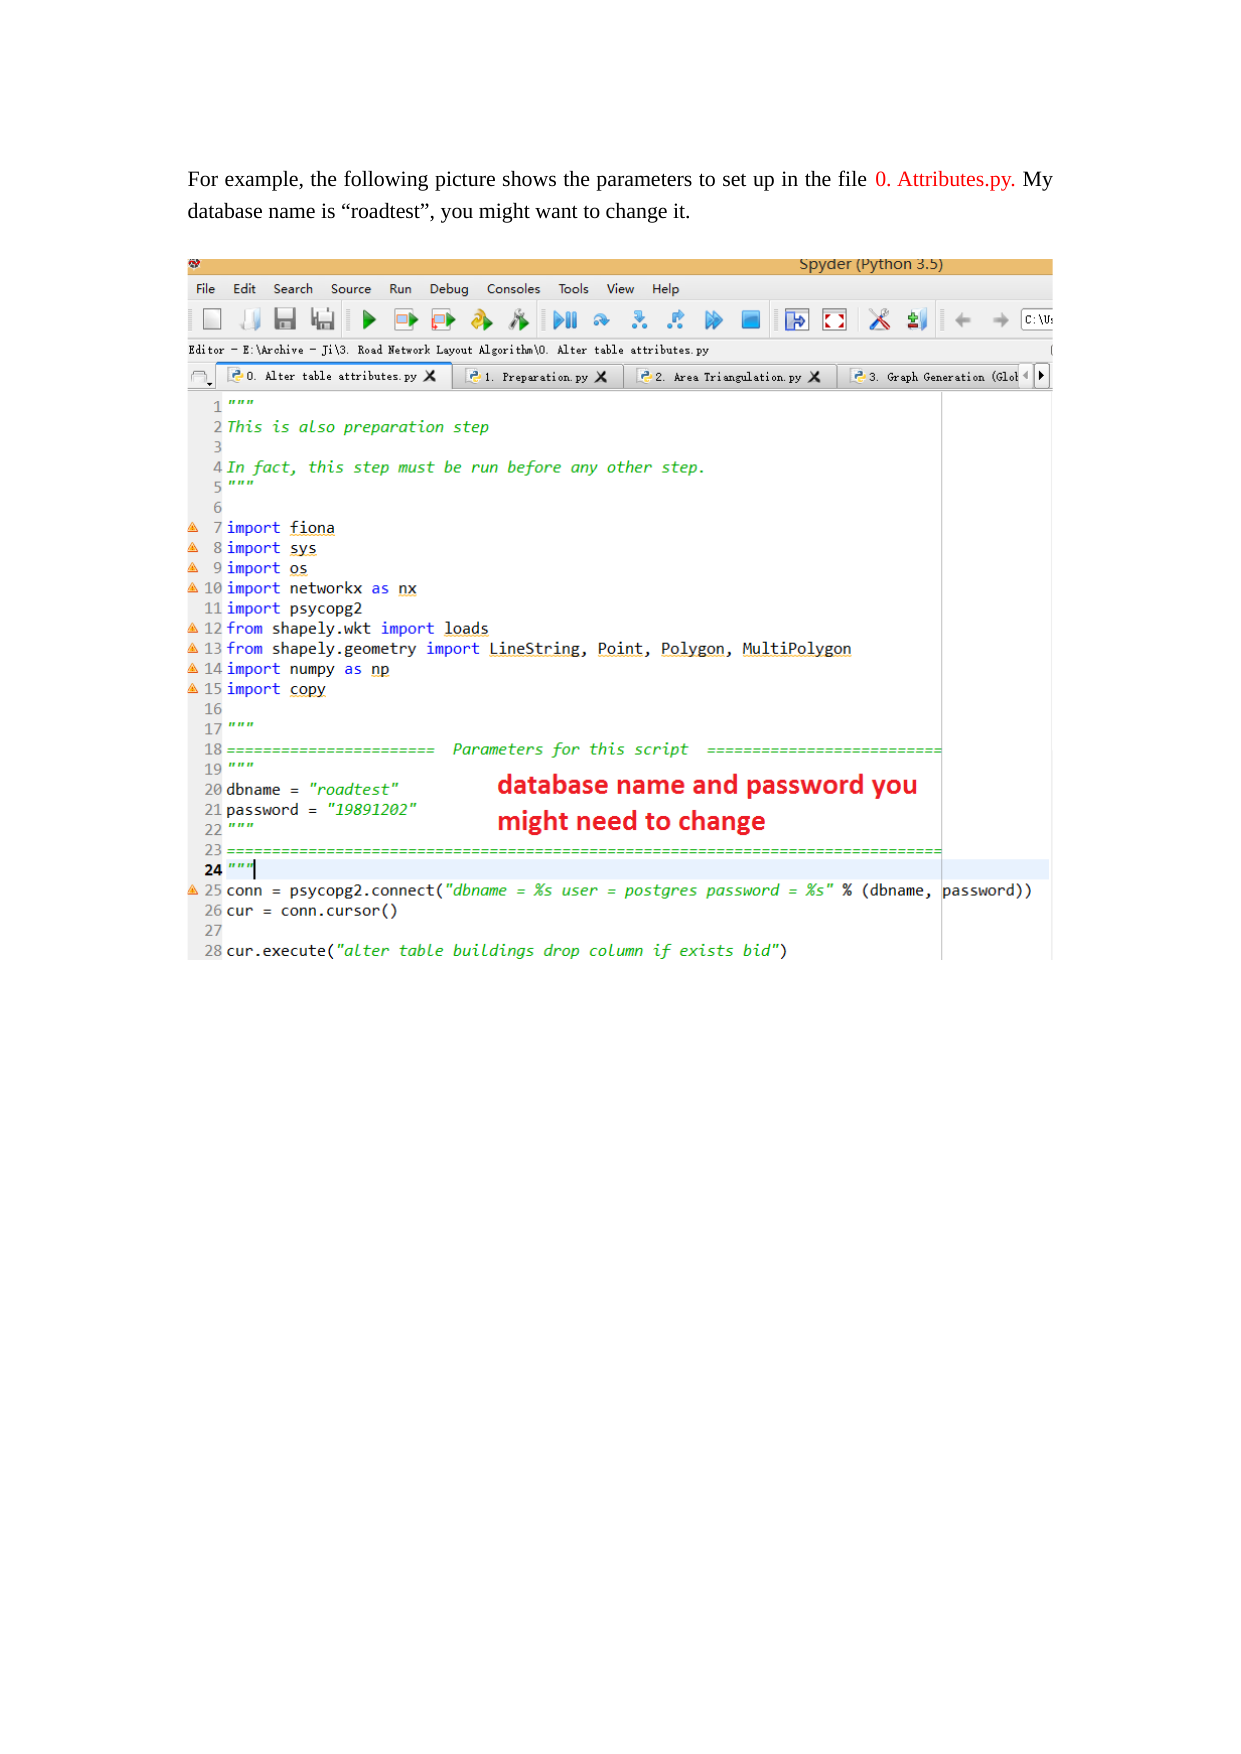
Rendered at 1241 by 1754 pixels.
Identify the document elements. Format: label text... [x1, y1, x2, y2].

text For example, the following picture shows the parameters to set up in the file 0. Attributes.py. My database name is “roadtest”, you might want to change it. [187, 162, 1053, 227]
picture [187, 259, 1053, 960]
